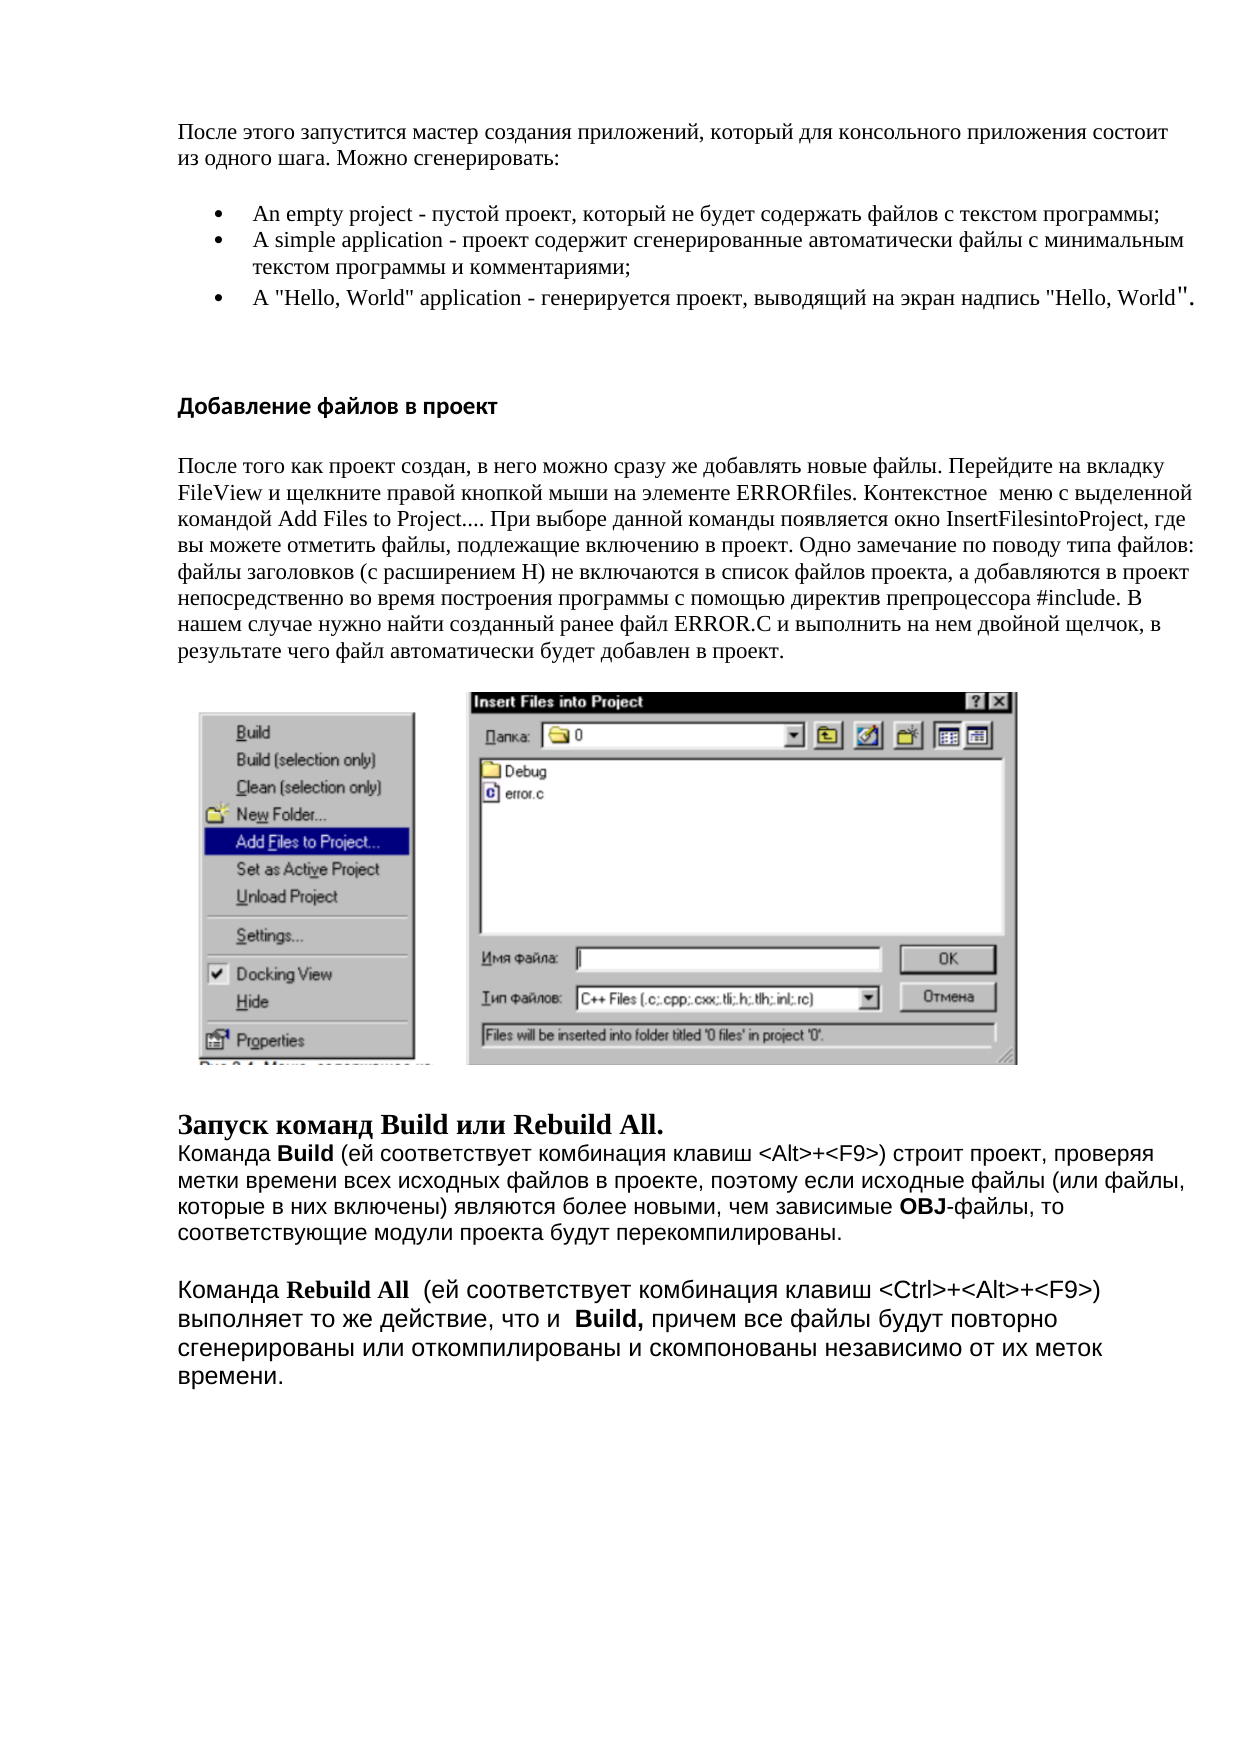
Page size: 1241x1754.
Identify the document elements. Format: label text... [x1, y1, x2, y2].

text Добавление файлов в проект [177, 390, 1196, 421]
list A "Hello, World" application - генерируется проект, выводящий на экран надпись "Hello, World". [215, 279, 1196, 311]
list An empty project - пустой проект, который не будет содержать файлов с текстом программы; [215, 200, 1196, 226]
text Команда Rebuild All (ей соответствует комбинация клавиш <Ctrl>+<Alt>+<F9>) выполняет то же действие, что и Build, причем все файлы будут повторно сгенерированы или откомпилированы и скомпонованы независимо от их меток времени. [177, 1275, 1196, 1390]
text Команда Build (ей соответствует комбинация клавиш <Alt>+<F9>) строит проект, проверяя метки времени всех исходных файлов в проекте, поэтому если исходные файлы (или файлы, которые в них включены) являются более новыми, чем зависимые OBJ-файлы, то соответствующие модули проекта будут перекомпилированы. [177, 1140, 1196, 1246]
text Запуск команд Build или Rebuild All. [177, 1107, 1196, 1140]
picture [177, 692, 1060, 1065]
text После этого запустится мастер создания приложений, который для консольного приложения состоит из одного шага. Можно сгенерировать: [177, 118, 1196, 171]
list A simple application - проект содержит сгенерированные автоматически файлы с минимальным текстом программы и комментариями; [215, 226, 1196, 279]
text После того как проект создан, в него можно сразу же добавлять новые файлы. Перейдите на вкладку FileView и щелкните правой кнопкой мыши на элементе ERRORfiles. Контекстное меню с выделенной командой Add Files to Project.... При выборе данной команды появляется окно InsertFilesintoProject, где вы можете отметить файлы, подлежащие включению в проект. Одно замечание по поводу типа файлов: файлы заголовков (с расширением Н) не включаются в список файлов проекта, а добавляются в проект непосредственно во время построения программы с помощью директив препроцессора #include. В нашем случае нужно найти созданный ранее файл ERROR.C и выполнить на нем двойной щелчок, в результате чего файл автоматически будет добавлен в проект. [177, 452, 1196, 663]
